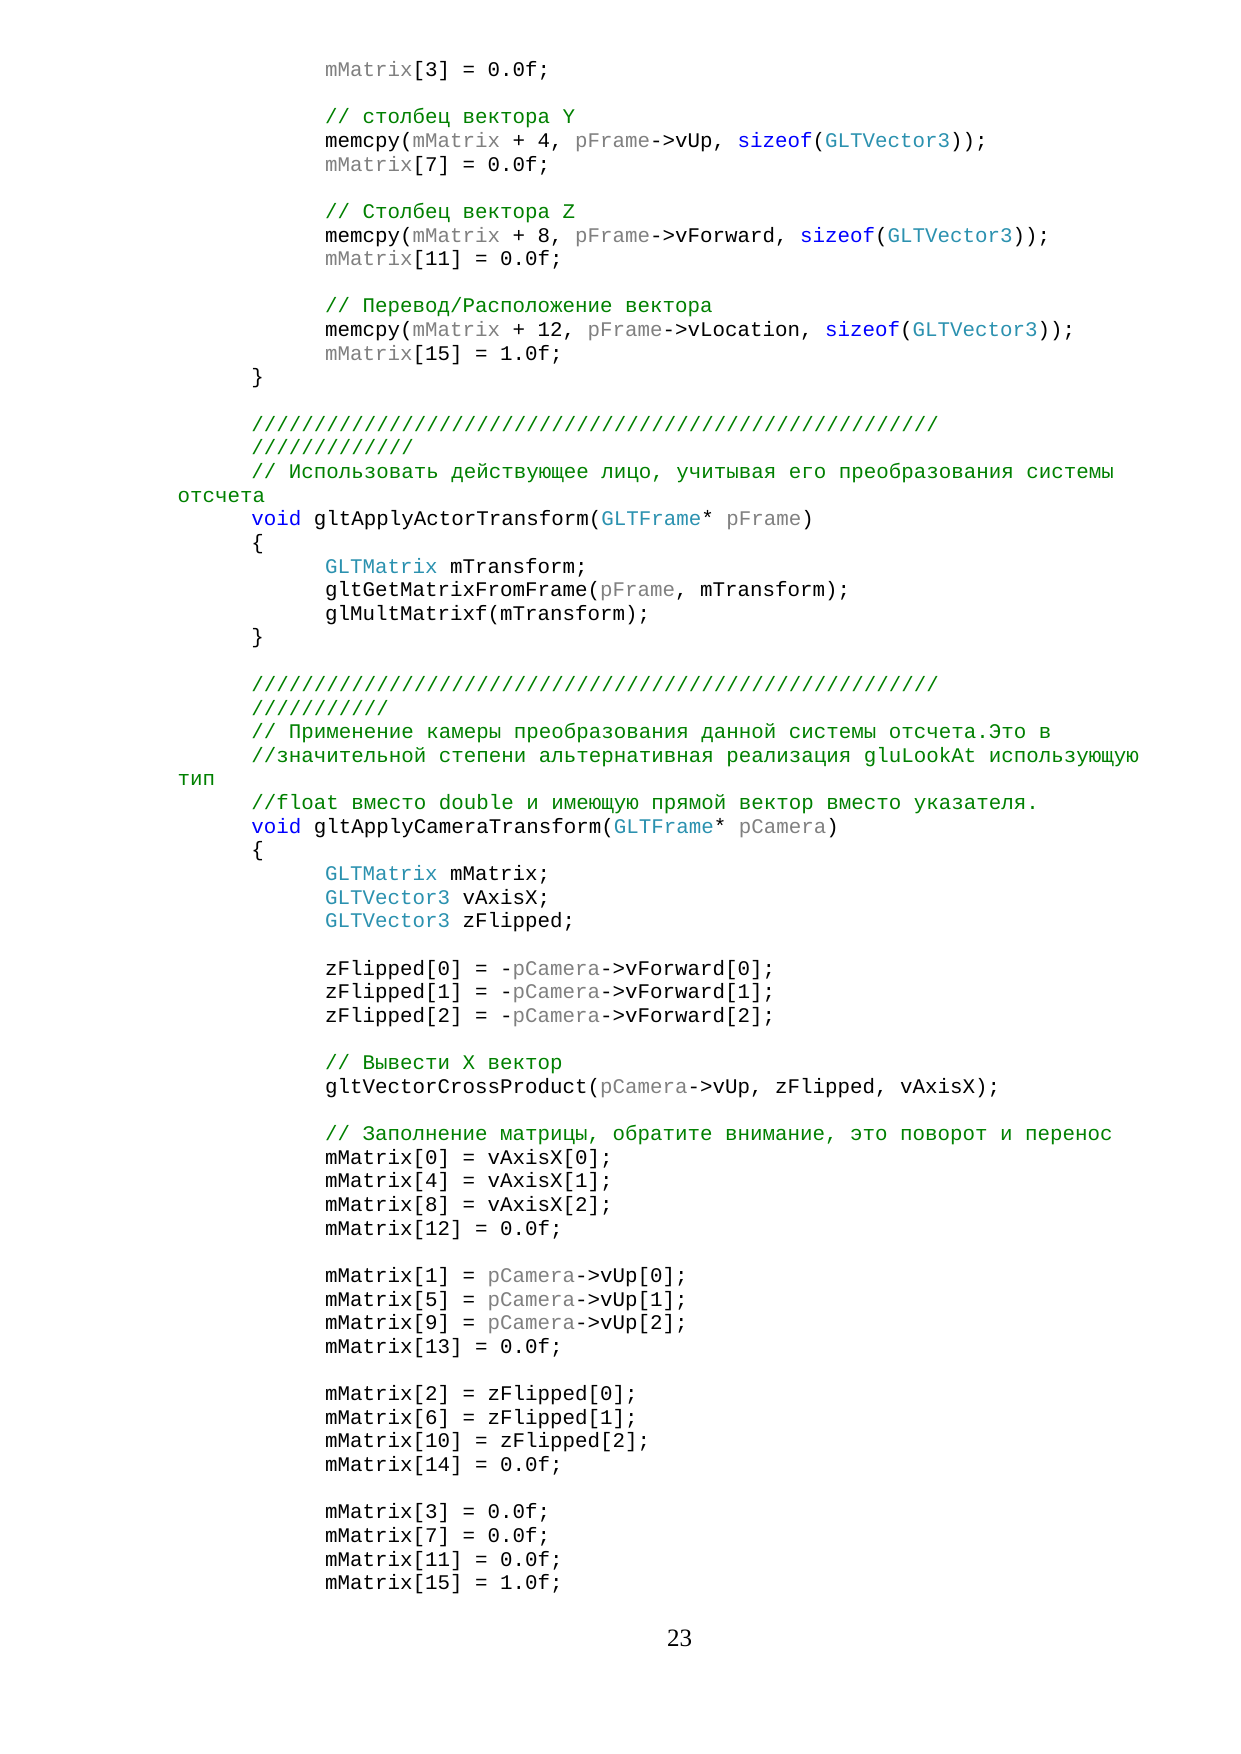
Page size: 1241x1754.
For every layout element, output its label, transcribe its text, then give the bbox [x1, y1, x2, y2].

text mMatrix[0] = vAxisX[0]; [177, 1147, 1181, 1170]
text mMatrix[11] = 0.0f; [177, 1549, 1181, 1572]
text zFlipped[2] = -pCamera->vForward[2]; [177, 1005, 1181, 1028]
text mMatrix[11] = 0.0f; [177, 248, 1181, 272]
text mMatrix[3] = 0.0f; [177, 59, 1181, 83]
text mMatrix[8] = vAxisX[2]; [177, 1194, 1181, 1218]
text mMatrix[5] = pCamera->vUp[1]; [177, 1289, 1181, 1312]
text // Использовать действующее лицо, учитывая его преобразования системы отсчета [177, 461, 1181, 508]
text mMatrix[9] = pCamera->vUp[2]; [177, 1312, 1181, 1336]
text mMatrix[13] = 0.0f; [177, 1336, 1181, 1359]
text // Применение камеры преобразования данной системы отсчета.Это в [177, 721, 1181, 745]
text mMatrix[7] = 0.0f; [177, 1525, 1181, 1549]
text /////////////////////////////////////////////////////// [177, 414, 1181, 437]
text mMatrix[6] = zFlipped[1]; [177, 1407, 1181, 1431]
text mMatrix[4] = vAxisX[1]; [177, 1170, 1181, 1194]
text } [177, 366, 1181, 390]
text memcpy(mMatrix + 12, pFrame->vLocation, sizeof(GLTVector3)); [177, 319, 1181, 343]
text { [177, 839, 1181, 863]
text mMatrix[7] = 0.0f; [177, 154, 1181, 177]
text /////////// [177, 697, 1181, 721]
text GLTMatrix mMatrix; [177, 863, 1181, 887]
text GLTMatrix mTransform; [177, 556, 1181, 579]
text //float вместо double и имеющую прямой вектор вместо указателя. [177, 792, 1181, 816]
text mMatrix[15] = 1.0f; [177, 343, 1181, 366]
text memcpy(mMatrix + 8, pFrame->vForward, sizeof(GLTVector3)); [177, 224, 1181, 248]
text // Заполнение матрицы, обратите внимание, это поворот и перенос [177, 1123, 1181, 1147]
text void gltApplyActorTransform(GLTFrame* pFrame) [177, 508, 1181, 532]
text zFlipped[1] = -pCamera->vForward[1]; [177, 981, 1181, 1005]
text // Столбец вектора Z [177, 201, 1181, 224]
text // Перевод/Расположение вектора [177, 296, 1181, 319]
text GLTVector3 vAxisX; [177, 887, 1181, 910]
text mMatrix[3] = 0.0f; [177, 1501, 1181, 1525]
text //значительной степени альтернативная реализация gluLookAt использующую тип [177, 745, 1181, 792]
text mMatrix[2] = zFlipped[0]; [177, 1383, 1181, 1407]
text mMatrix[10] = zFlipped[2]; [177, 1431, 1181, 1454]
text // Вывести X вектор [177, 1052, 1181, 1076]
text glMultMatrixf(mTransform); [177, 603, 1181, 627]
text } [177, 627, 1181, 650]
text // столбец вектора Y [177, 106, 1181, 130]
text mMatrix[15] = 1.0f; [177, 1572, 1181, 1596]
text memcpy(mMatrix + 4, pFrame->vUp, sizeof(GLTVector3)); [177, 130, 1181, 154]
text void gltApplyCameraTransform(GLTFrame* pCamera) [177, 816, 1181, 839]
text ///////////// [177, 437, 1181, 461]
text gltGetMatrixFromFrame(pFrame, mTransform); [177, 579, 1181, 603]
text mMatrix[14] = 0.0f; [177, 1454, 1181, 1478]
text GLTVector3 zFlipped; [177, 910, 1181, 934]
text /////////////////////////////////////////////////////// [177, 674, 1181, 697]
text { [177, 532, 1181, 556]
text zFlipped[0] = -pCamera->vForward[0]; [177, 958, 1181, 981]
text mMatrix[1] = pCamera->vUp[0]; [177, 1265, 1181, 1289]
text gltVectorCrossProduct(pCamera->vUp, zFlipped, vAxisX); [177, 1076, 1181, 1099]
text mMatrix[12] = 0.0f; [177, 1218, 1181, 1241]
